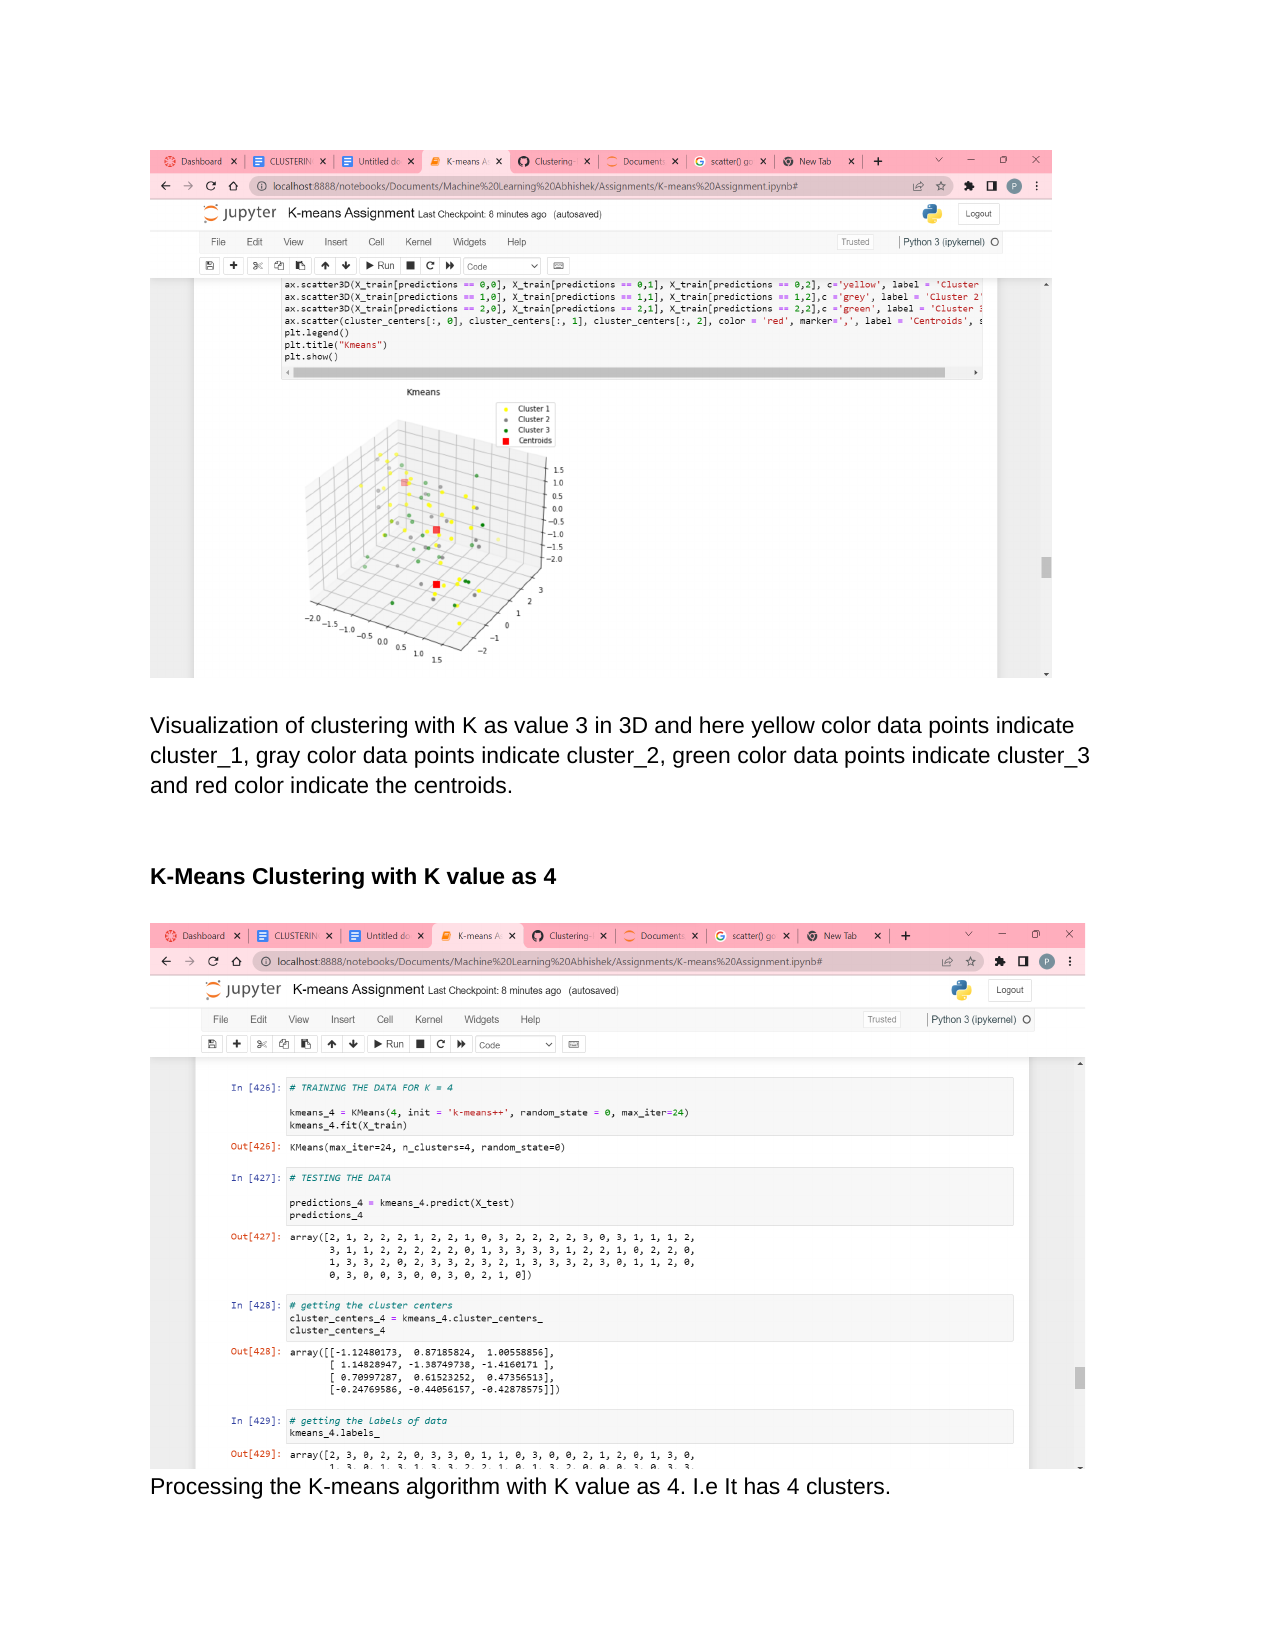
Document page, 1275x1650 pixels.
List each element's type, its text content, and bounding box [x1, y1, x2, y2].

text Visualization of clustering with K as value 3 in 3D and here yellow color data points indicate cluster_1, gray color data points indicate cluster_2, green color data points indicate cluster_3 and red color indicate the centroids. [150, 712, 1125, 798]
text K-Means Clustering with K value as 4 [150, 863, 1125, 889]
picture [150, 923, 1085, 1469]
text Processing the K-means algorithm with K value as 4. I.e It has 4 clusters. [150, 1473, 1125, 1499]
picture [150, 150, 1052, 678]
